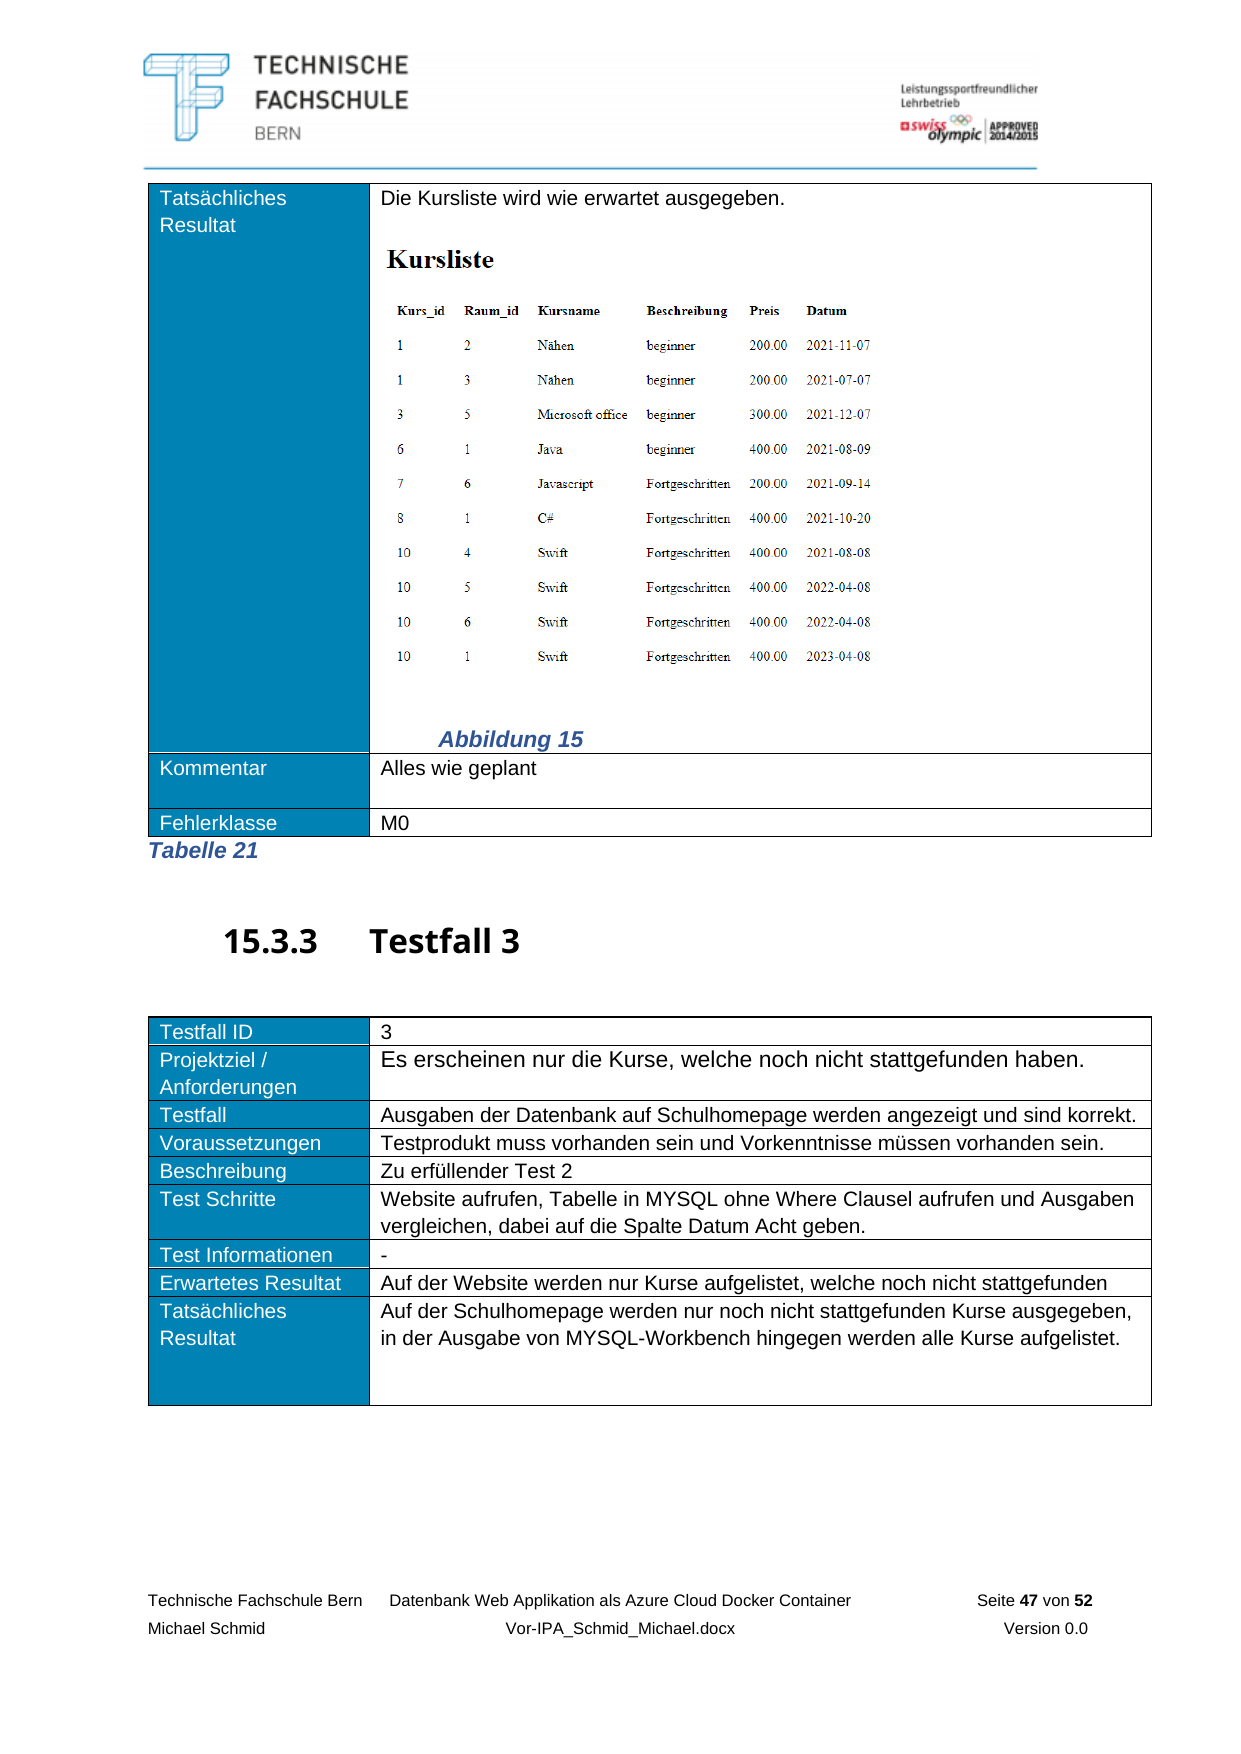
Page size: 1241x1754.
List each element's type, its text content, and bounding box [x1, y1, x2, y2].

table_cell Die Kursliste wird wie erwartet ausgegeben. [370, 184, 1151, 752]
table_cell Auf der Website werden nur Kurse aufgelistet, welche noch nicht stattgefunden [370, 1269, 1151, 1296]
table_cell Test Informationen [149, 1240, 369, 1267]
table_cell Projektziel / Anforderungen [149, 1046, 369, 1100]
table_cell Erwartetes Resultat [149, 1269, 369, 1296]
subtitle Testfall 3 [223, 917, 1093, 963]
table_cell Tatsächliches Resultat [149, 184, 369, 752]
table_cell Ausgaben der Datenbank auf Schulhomepage werden angezeigt und sind korrekt. [370, 1101, 1151, 1128]
table_cell Test Schritte [149, 1185, 369, 1239]
table_cell Voraussetzungen [149, 1129, 369, 1156]
table_cell - [370, 1240, 1151, 1267]
table_cell M0 [370, 809, 1151, 836]
table_cell Testfall [149, 1101, 369, 1128]
table_cell Testprodukt muss vorhanden sein und Vorkenntnisse müssen vorhanden sein. [370, 1129, 1151, 1156]
table_cell Kommentar [149, 754, 369, 808]
table_header Testfall ID [149, 1018, 369, 1044]
table_cell Tatsächliches Resultat [149, 1297, 369, 1405]
table_cell Beschreibung [149, 1157, 369, 1184]
table_cell Fehlerklasse [149, 809, 369, 836]
table_cell Es erscheinen nur die Kurse, welche noch nicht stattgefunden haben. [370, 1046, 1151, 1100]
picture [380, 238, 938, 695]
table_cell Website aufrufen, Tabelle in MYSQL ohne Where Clausel aufrufen und Ausgaben vergleichen, dabei auf die Spalte Datum Acht geben. [370, 1185, 1151, 1239]
table_cell Zu erfüllender Test 2 [370, 1157, 1151, 1184]
picture [126, 45, 1067, 180]
table_header 3 [370, 1018, 1151, 1044]
table_cell Alles wie geplant [370, 754, 1151, 808]
